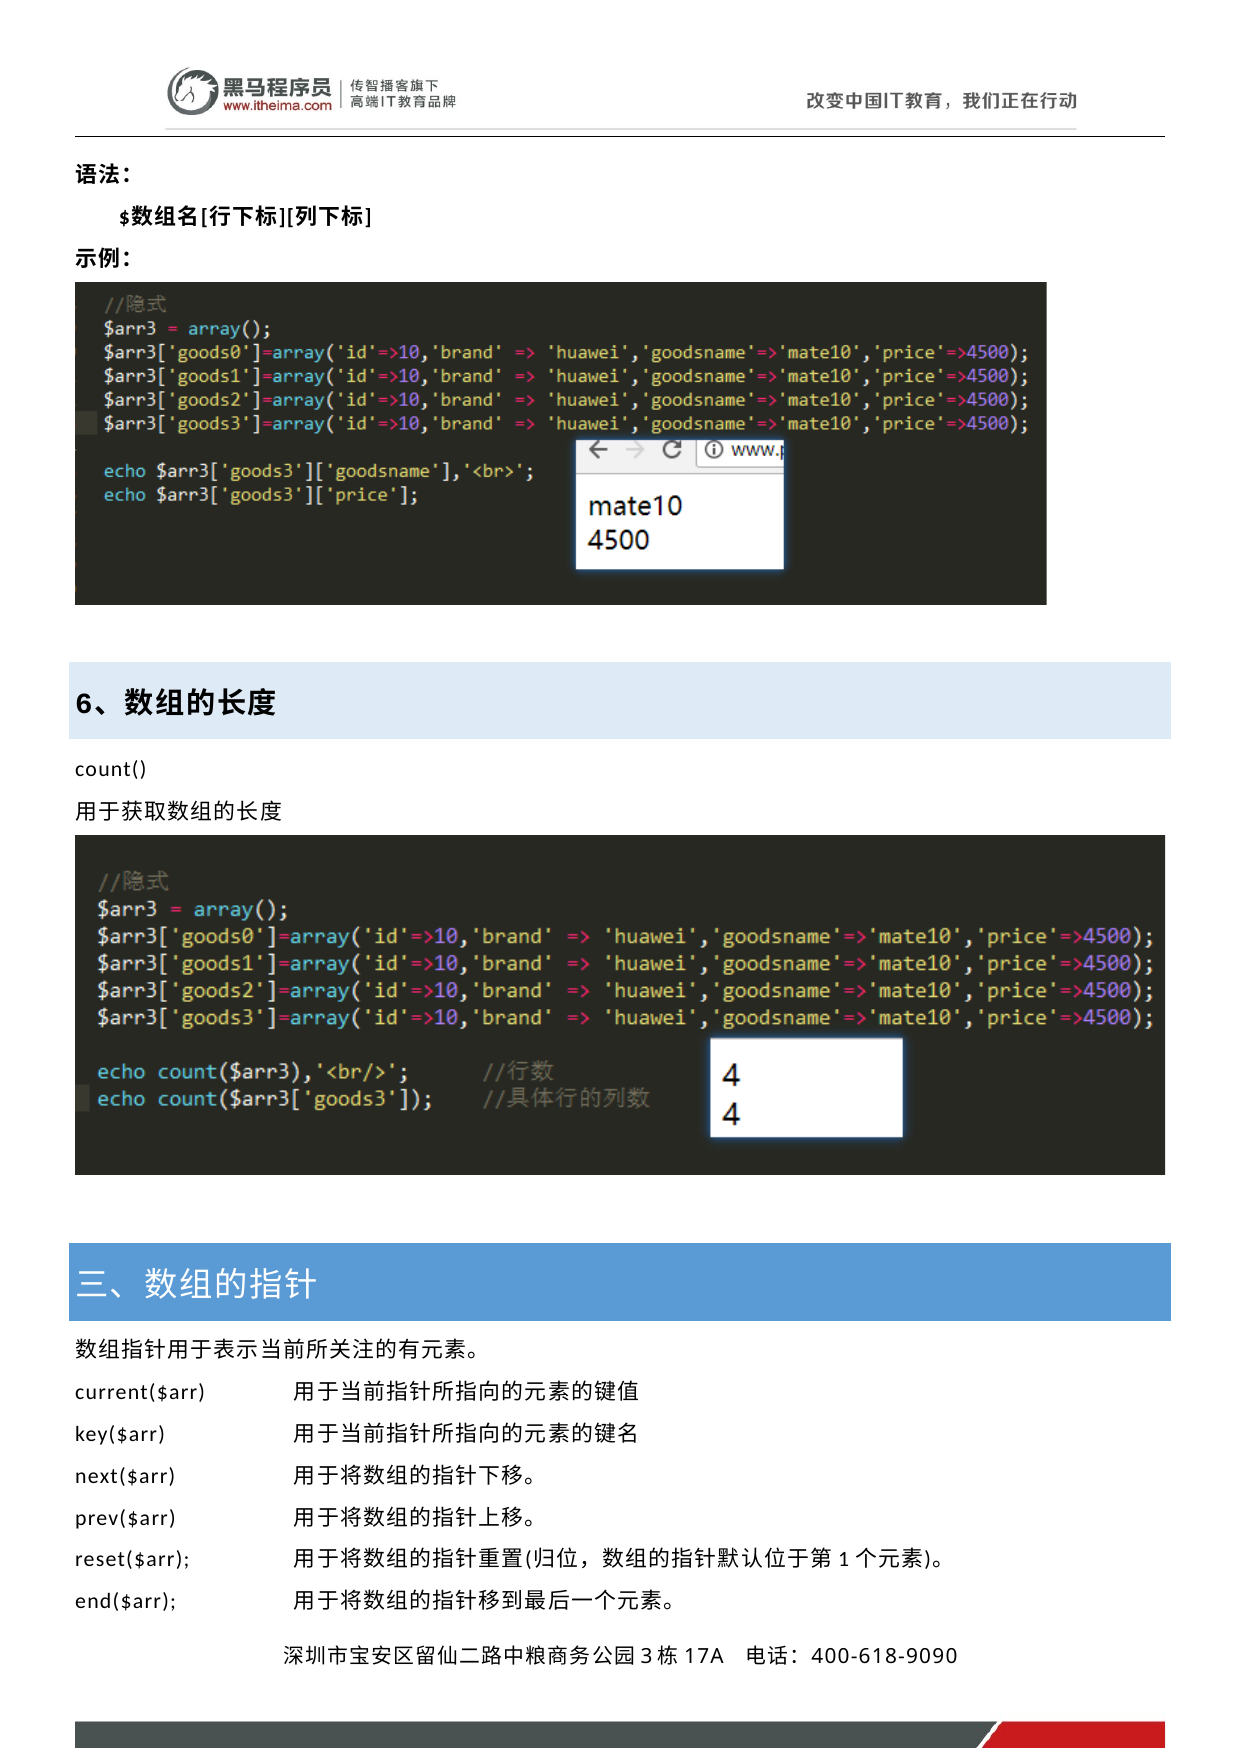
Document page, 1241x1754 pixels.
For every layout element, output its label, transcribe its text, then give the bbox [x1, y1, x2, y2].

text 三、数组的指针 [75, 1249, 1165, 1314]
picture [75, 1669, 1166, 1748]
text reset($arr); 用于将数组的指针重置(归位，数组的指针默认位于第1个元素)。 [75, 1541, 1165, 1573]
text prev($arr) 用于将数组的指针上移。 [75, 1499, 1165, 1532]
picture [75, 282, 1047, 605]
text 示例： [75, 241, 1165, 273]
text $数组名[行下标][列下标] [75, 199, 1165, 231]
text current($arr) 用于当前指针所指向的元素的键值 [75, 1373, 1165, 1406]
text key($arr) 用于当前指针所指向的元素的键名 [75, 1415, 1165, 1448]
text next($arr) 用于将数组的指针下移。 [75, 1457, 1165, 1490]
text 6、数组的长度 [75, 668, 1165, 733]
text 语法： [75, 157, 1165, 189]
text 数组指针用于表示当前所关注的有元素。 [75, 1332, 1165, 1364]
text 用于获取数组的长度 [75, 793, 1165, 826]
text end($arr); 用于将数组的指针移到最后一个元素。 [75, 1583, 1165, 1615]
picture [75, 6, 1166, 136]
picture [75, 835, 1166, 1175]
text count() [75, 752, 1165, 785]
